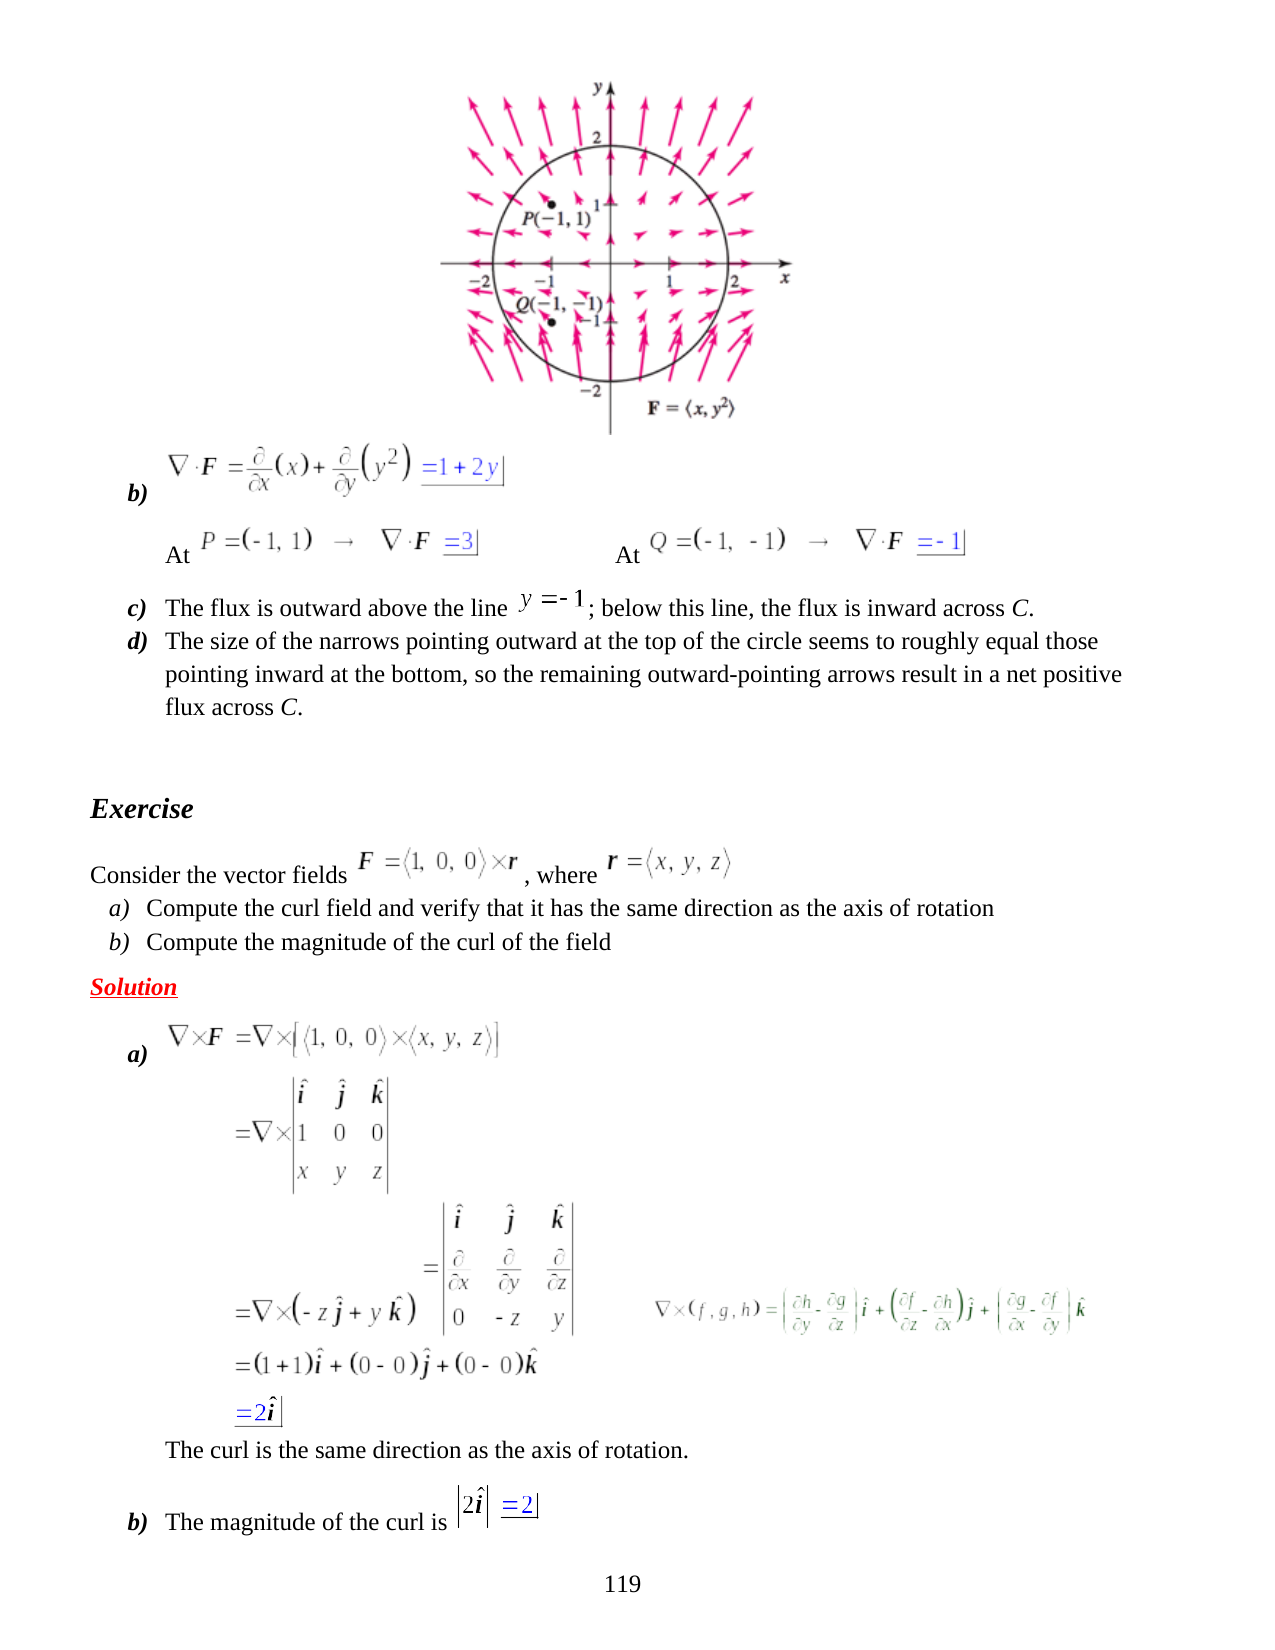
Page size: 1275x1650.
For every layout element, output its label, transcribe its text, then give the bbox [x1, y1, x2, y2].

text At At [165, 522, 1155, 569]
text The curl is the same direction as the axis of rotation. [165, 1435, 1155, 1464]
list The size of the narrows pointing outward at the top of the circle seems to roughly equal those pointing inward at the bottom, so the remaining outward-pointing arrows result in a net positive flux across C. [127, 626, 1155, 721]
text Solution [90, 972, 1155, 1001]
text Consider the vector fields , where [90, 841, 1155, 889]
list Compute the curl field and verify that it has the same direction as the axis of rotation [109, 893, 1155, 922]
list Compute the magnitude of the curl of the field [109, 927, 1155, 955]
text Exercise [90, 791, 1155, 825]
list The flux is outward above the line ; below this line, the flux is inward across C. [127, 584, 1155, 622]
list The magnitude of the curl is [127, 1481, 1155, 1536]
picture [440, 75, 805, 435]
